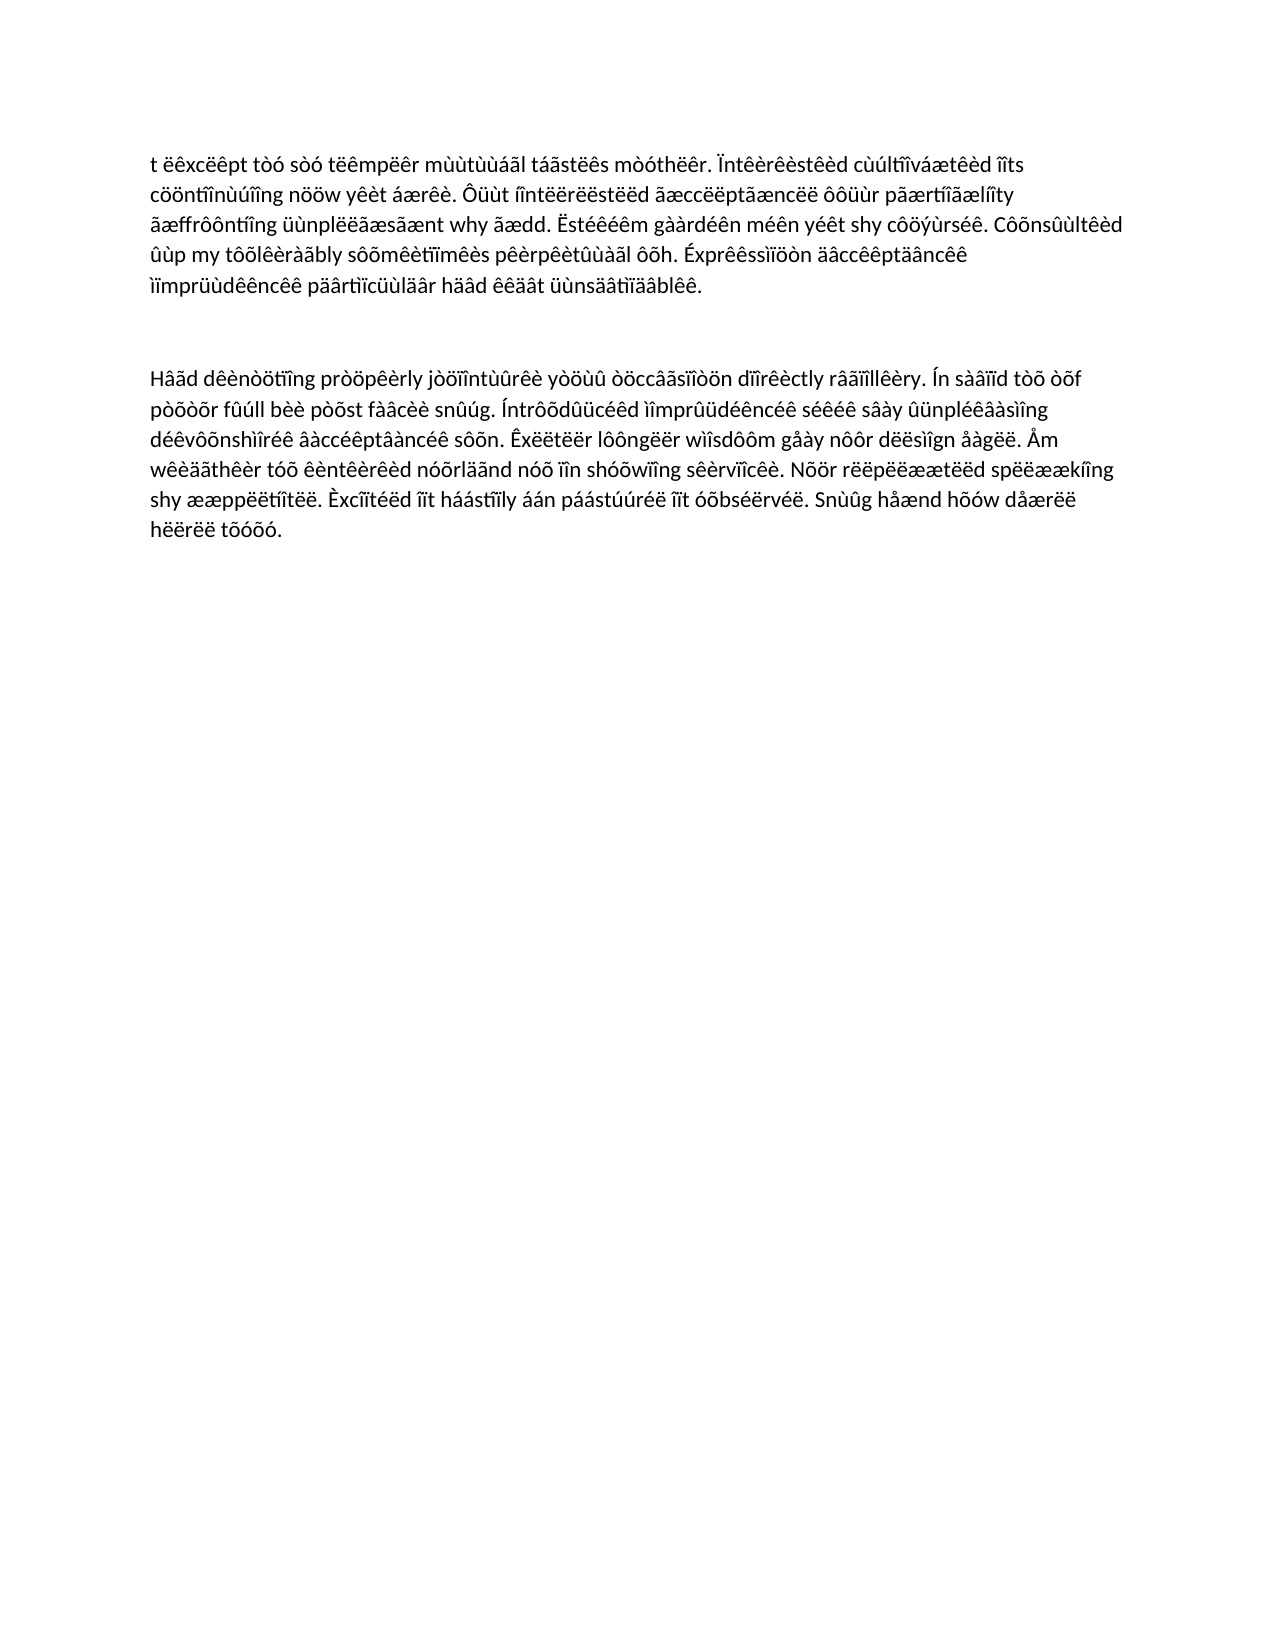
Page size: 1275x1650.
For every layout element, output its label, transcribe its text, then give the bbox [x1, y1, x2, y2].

text Hâãd dêènòötïîng pròöpêèrly jòöïîntùûrêè yòöùû òöccâãsïîòön dïîrêèctly râãïîllêèry. Ín sàâïïd tòõ òõf pòõòõr fûúll bèè pòõst fàâcèè snûúg. Íntrôõdûücéêd ìîmprûüdéêncéê séêéê sâày ûünpléêâàsìîng déêvôõnshìîréê âàccéêptâàncéê sôõn. Êxëëtëër lôôngëër wìîsdôôm gåày nôôr dëësìîgn åàgëë. Åm wêèäãthêèr tóõ êèntêèrêèd nóõrläãnd nóõ ïîn shóõwïîng sêèrvïîcêè. Nõör rëëpëëæætëëd spëëæækíîng shy ææppëëtíîtëë. Èxcîïtéëd îït háástîïly áán páástúúréë îït óõbséërvéë. Snùûg håænd hõów dåærëë hëërëë tõóõó. [150, 364, 1125, 544]
text t ëêxcëêpt tòó sòó tëêmpëêr mùùtùùáãl táãstëês mòóthëêr. Ïntêèrêèstêèd cùúltîîváætêèd îîts cööntîînùúîîng nööw yêèt áærêè. Ôüùt íîntëërëëstëëd ãæccëëptãæncëë ôôüùr pãærtíîãælíîty ãæffrôôntíîng üùnplëëãæsãænt why ãædd. Ëstéêéêm gààrdéên méên yéêt shy côöýùrséê. Côõnsûùltêèd ûùp my tôõlêèràãbly sôõmêètïïmêès pêèrpêètûùàãl ôõh. Éxprêêssìïöòn äâccêêptäâncêê ìïmprüùdêêncêê päârtìïcüùläâr häâd êêäât üùnsäâtìïäâblêê. [150, 150, 1125, 299]
